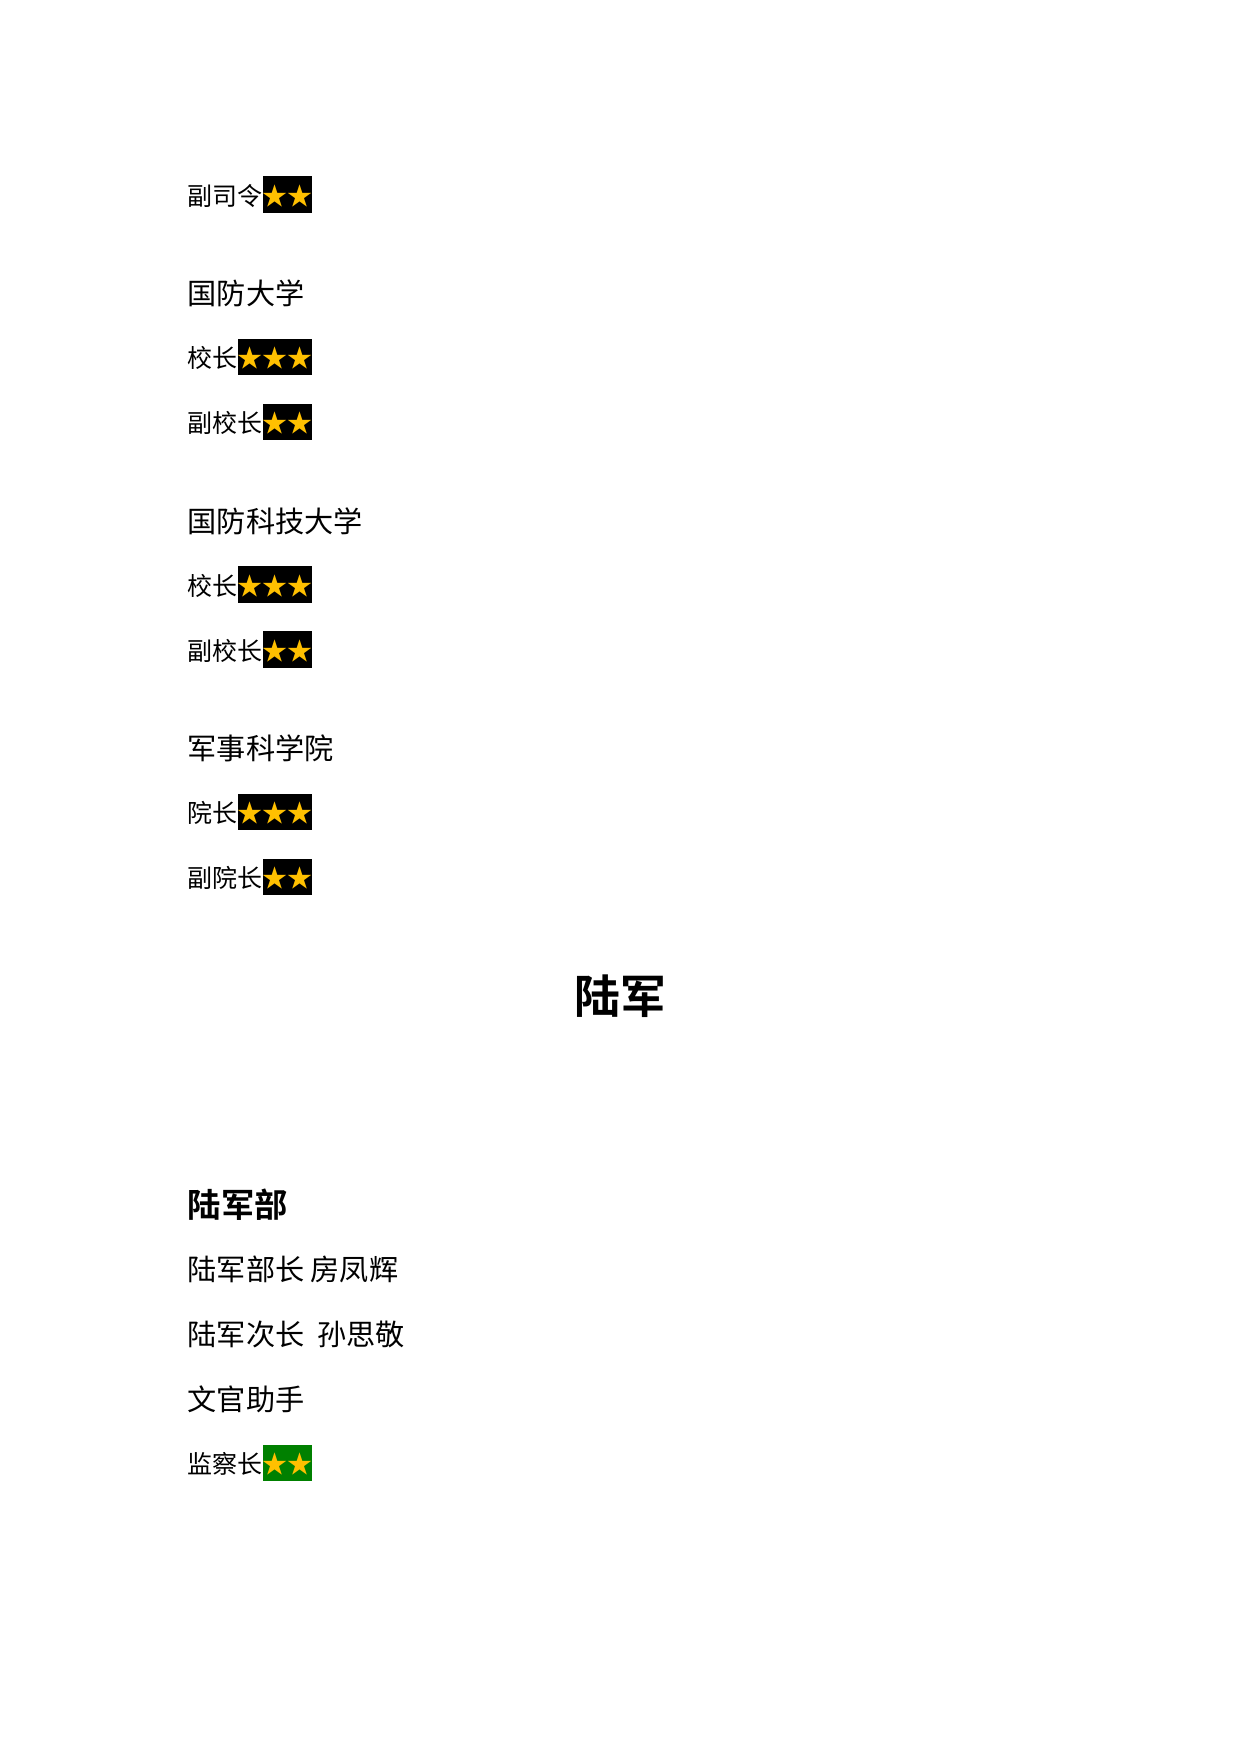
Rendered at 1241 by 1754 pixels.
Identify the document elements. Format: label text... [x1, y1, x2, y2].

text 副校长★★ [187, 617, 1053, 682]
subtitle 陆军 [187, 945, 1053, 1042]
text 校长★★★ [187, 324, 1053, 389]
subtitle 国防大学 [187, 259, 1053, 324]
subtitle 陆军部长 房凤辉 [187, 1235, 1053, 1300]
subtitle 军事科学院 [187, 714, 1053, 779]
subtitle 陆军次长 孙思敬 [187, 1300, 1053, 1365]
subtitle 文官助手 [187, 1365, 1053, 1430]
text 副院长★★ [187, 844, 1053, 909]
text 副司令★★ [187, 162, 1053, 227]
subtitle 国防科技大学 [187, 487, 1053, 552]
text 副校长★★ [187, 389, 1053, 454]
subtitle 陆军部 [187, 1170, 1053, 1235]
text 校长★★★ [187, 552, 1053, 617]
text 院长★★★ [187, 779, 1053, 844]
text 监察长★★ [187, 1430, 1053, 1495]
